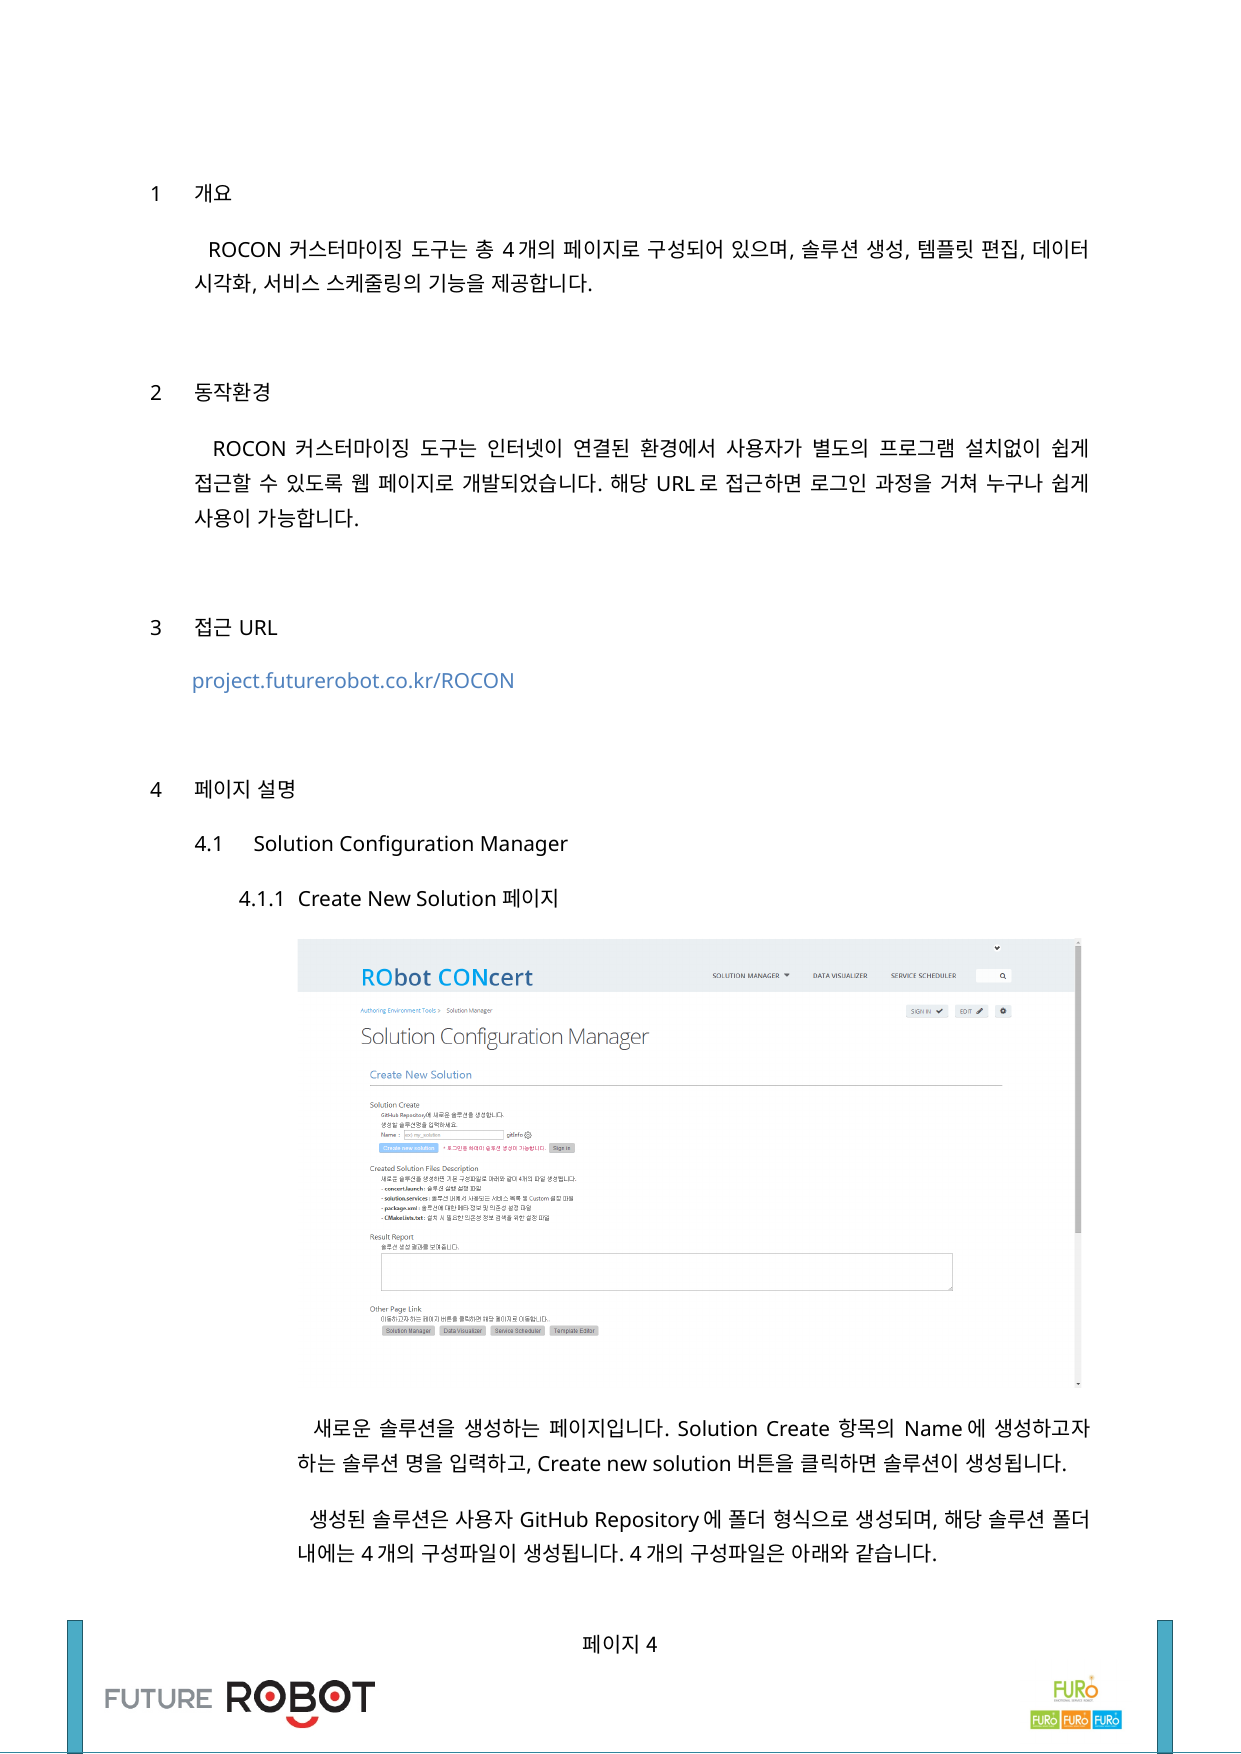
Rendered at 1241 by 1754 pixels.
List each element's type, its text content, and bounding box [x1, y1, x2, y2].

picture [1019, 1659, 1133, 1744]
picture [93, 1670, 386, 1736]
text project.futurerobot.co.kr/ROCON [192, 667, 1090, 695]
text ROCON 커스터마이징 도구는 인터넷이 연결된 환경에서 사용자가 별도의 프로그램 설치없이 쉽게 접근할 수 있도록 웹 페이지로 개발되었습니다. 해당 URL로 접근하면 로그인 과정을 거쳐 누구나 쉽게 사용이 가능합니다. [194, 432, 1090, 532]
text 생성된 솔루션은 사용자 GitHub Repository에 폴더 형식으로 생성되며, 해당 솔루션 폴더 내에는 4개의 구성파일이 생성됩니다. 4개의 구성파일은 아래와 같습니다. [298, 1503, 1090, 1568]
text ROCON 커스터마이징 도구는 총 4개의 페이지로 구성되어 있으며, 솔루션 생성, 템플릿 편집, 데이터 시각화, 서비스 스케줄링의 기능을 제공합니다. [194, 233, 1090, 298]
text 새로운 솔루션을 생성하는 페이지입니다. Solution Create 항목의 Name에 생성하고자 하는 솔루션 명을 입력하고, Create new solution 버튼을 클릭하면 솔루션이 생성됩니다. [298, 1412, 1090, 1478]
list 개요 [150, 177, 1090, 207]
picture [297, 938, 1082, 1388]
list 동작환경 [150, 377, 1090, 407]
list 페이지 설명 [150, 773, 1090, 804]
list Create New Solution 페이지 [239, 882, 1090, 913]
list 접근 URL [150, 611, 1090, 641]
list Solution Configuration Manager [194, 829, 1090, 857]
